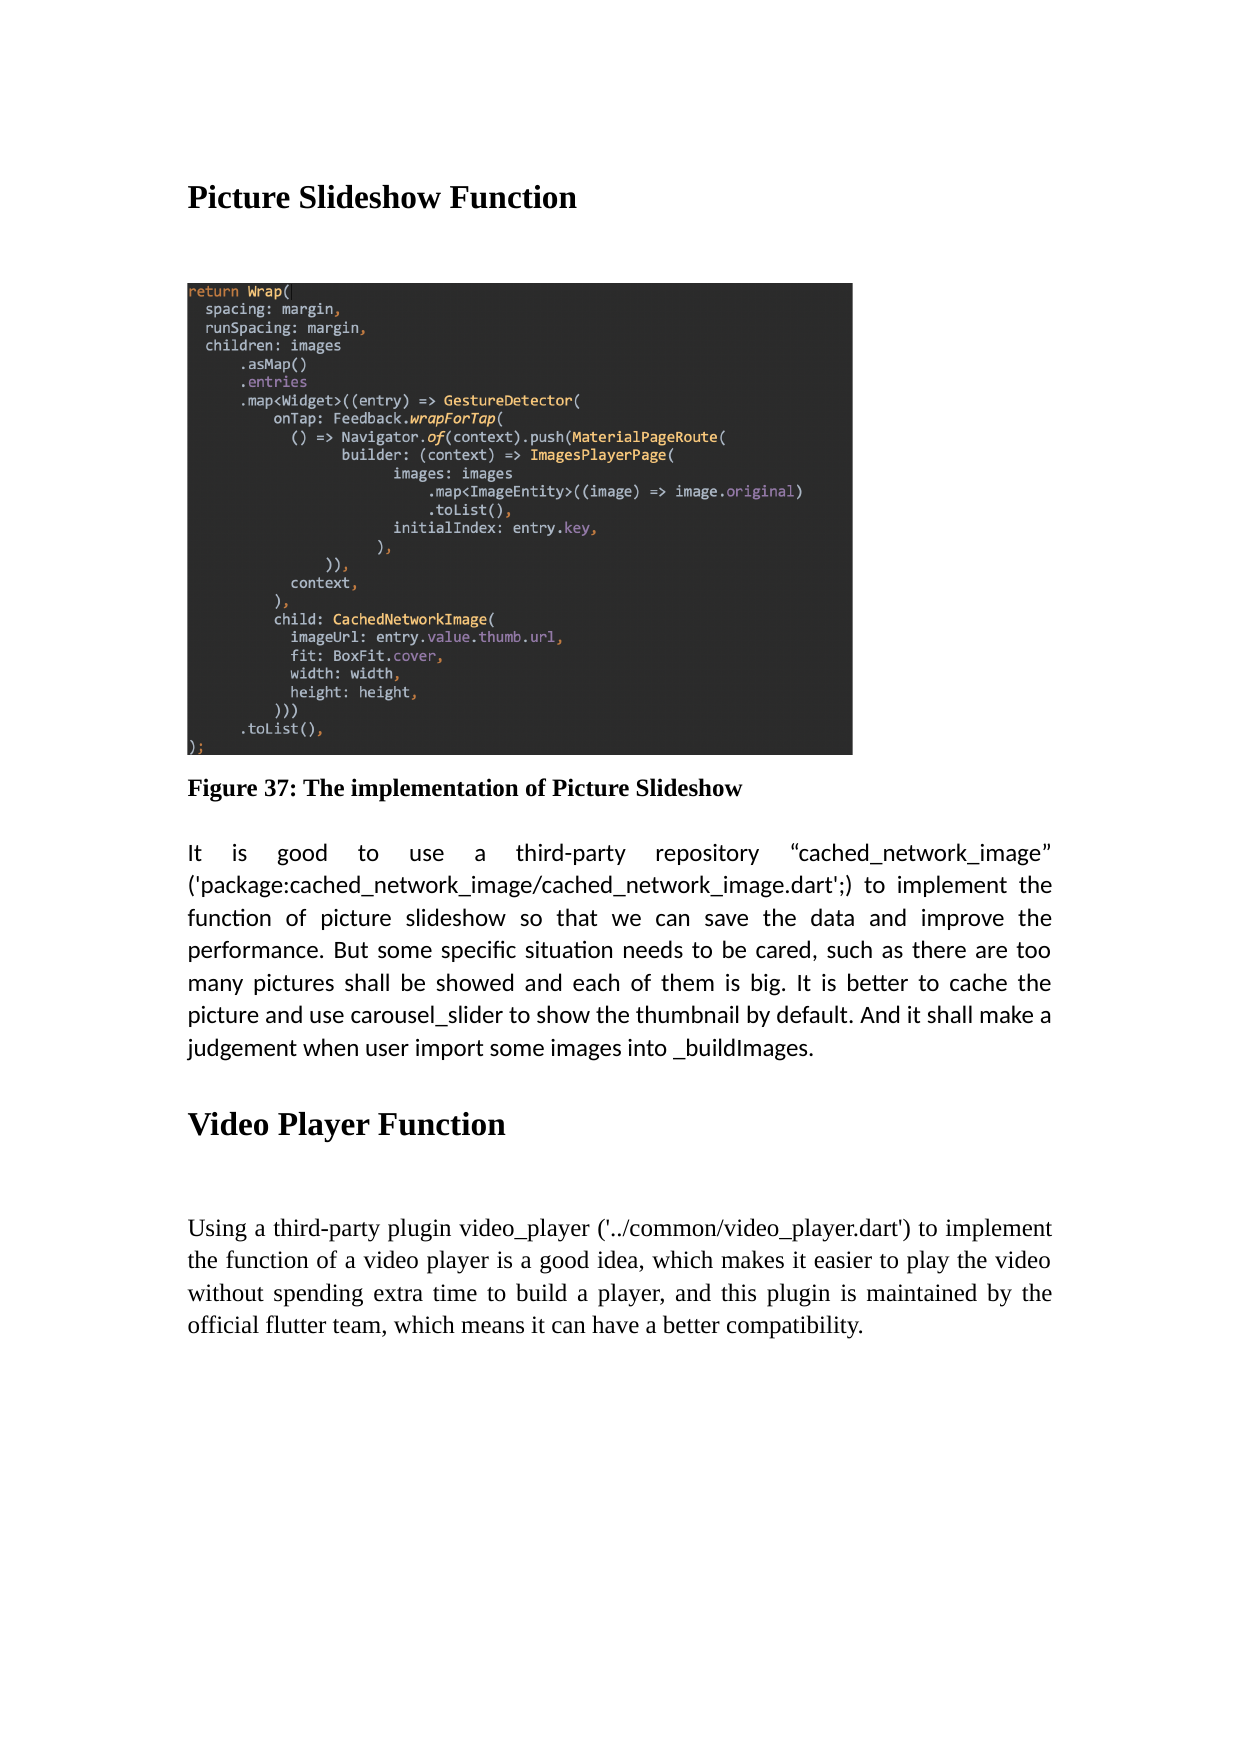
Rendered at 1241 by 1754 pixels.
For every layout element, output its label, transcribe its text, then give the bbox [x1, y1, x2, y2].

subtitle Video Player Function [187, 1091, 1053, 1156]
text Using a third-party plugin video_player ('../common/video_player.dart') to implement the function of a video player is a good idea, which makes it easier to play the video without spending extra time to build a player, and this plugin is maintained by the official flutter team, which means it can have a better compatibility. [187, 1211, 1053, 1341]
text It is good to use a third-party repository “cached_network_image” ('package:cached_network_image/cached_network_image.dart';) to implement the function of picture slideshow so that we can save the data and improve the performance. But some specific situation needs to be cared, such as there are too many pictures shall be showed and each of them is big. It is better to cache the picture and use carousel_slider to show the thumbnail by default. And it shall make a judgement when user import some images into _buildImages. [187, 836, 1053, 1064]
subtitle Picture Slideshow Function [187, 164, 1053, 229]
text Figure 37: The implementation of Picture Slideshow [187, 771, 1053, 804]
picture [187, 283, 853, 755]
